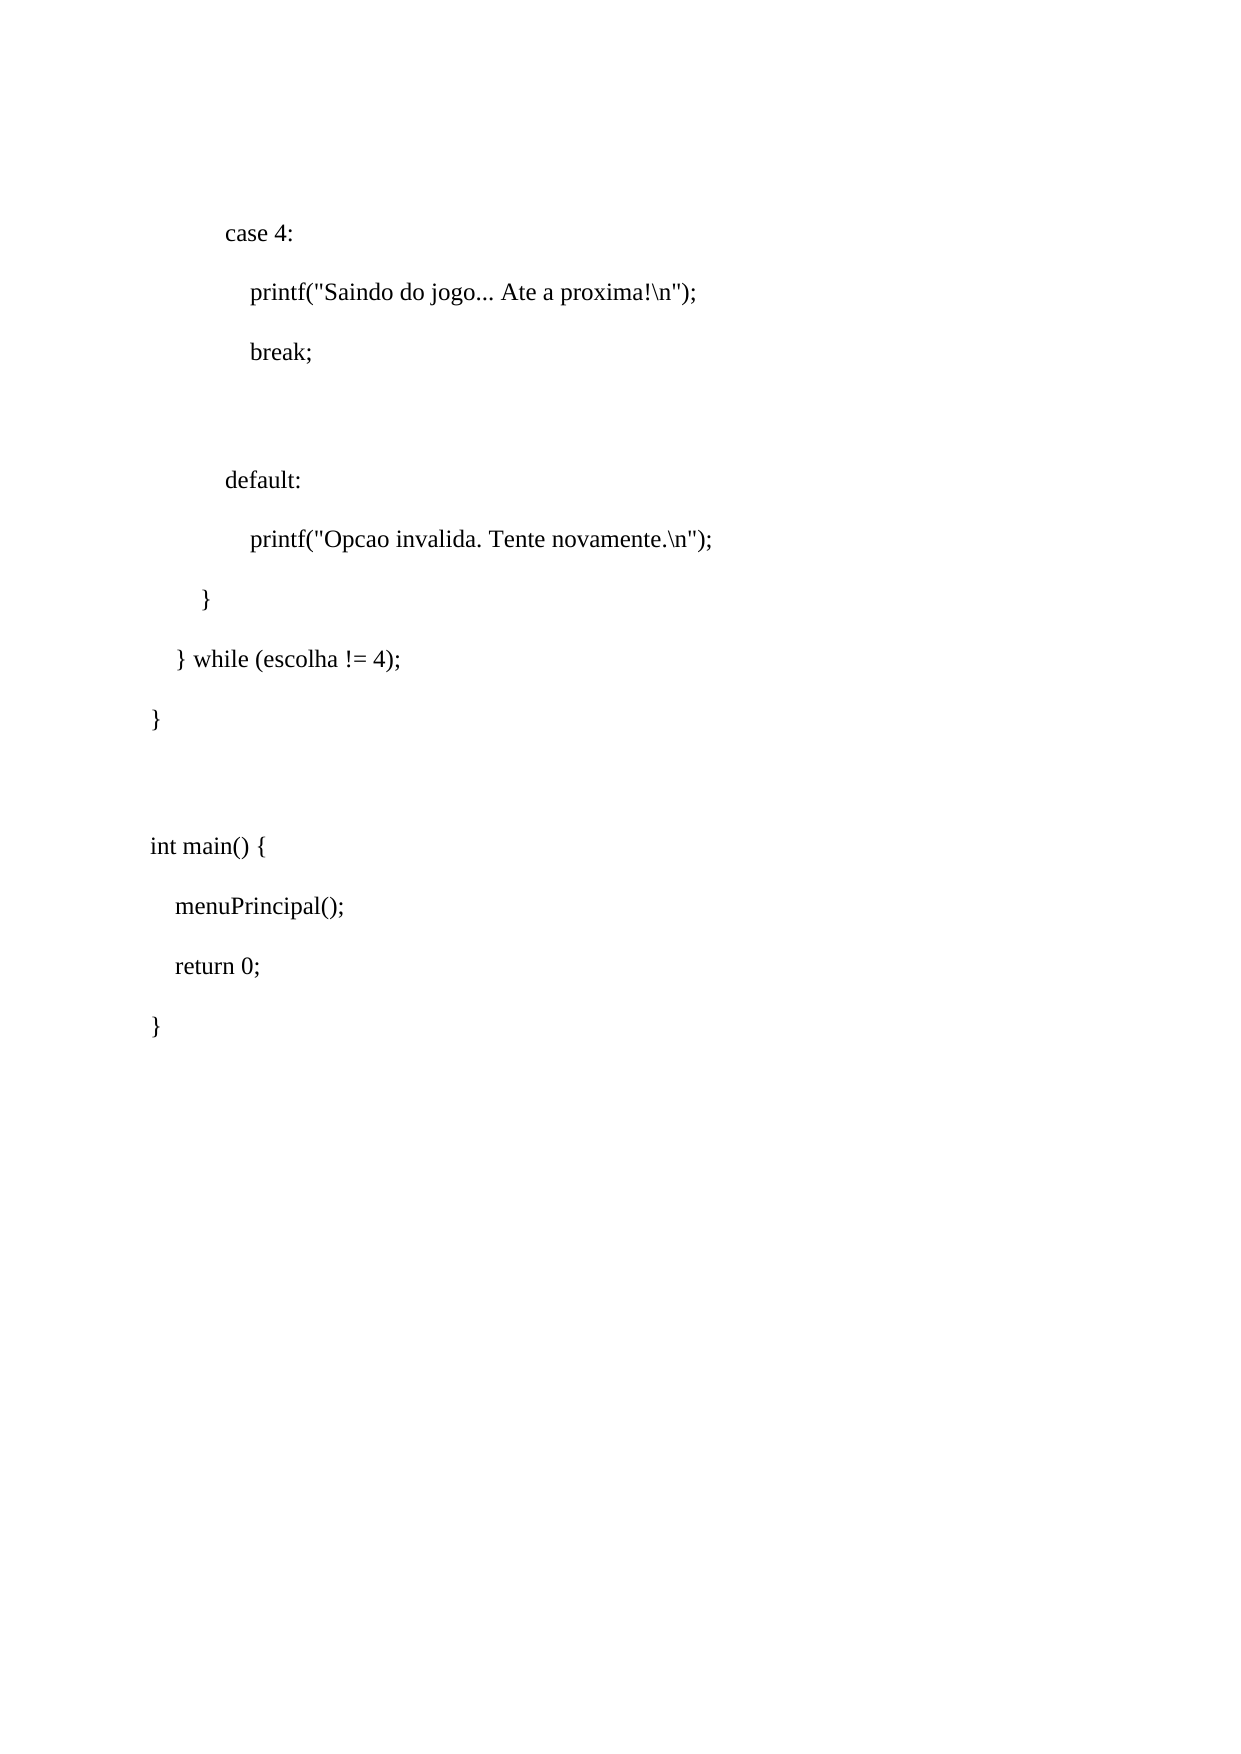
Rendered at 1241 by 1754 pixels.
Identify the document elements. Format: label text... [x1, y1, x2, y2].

text printf("Opcao invalida. Tente novamente.\n"); [150, 524, 1090, 553]
text default: [150, 465, 1090, 493]
text case 4: [150, 218, 1090, 246]
text menuPrincipal(); [150, 891, 1090, 920]
text } while (escolha != 4); [150, 644, 1090, 673]
text int main() { [150, 831, 1090, 860]
text } [150, 584, 1090, 613]
text printf("Saindo do jogo... Ate a proxima!\n"); [150, 277, 1090, 306]
text break; [150, 337, 1090, 366]
text return 0; [150, 951, 1090, 980]
text } [150, 704, 1090, 733]
text } [150, 1011, 1090, 1039]
